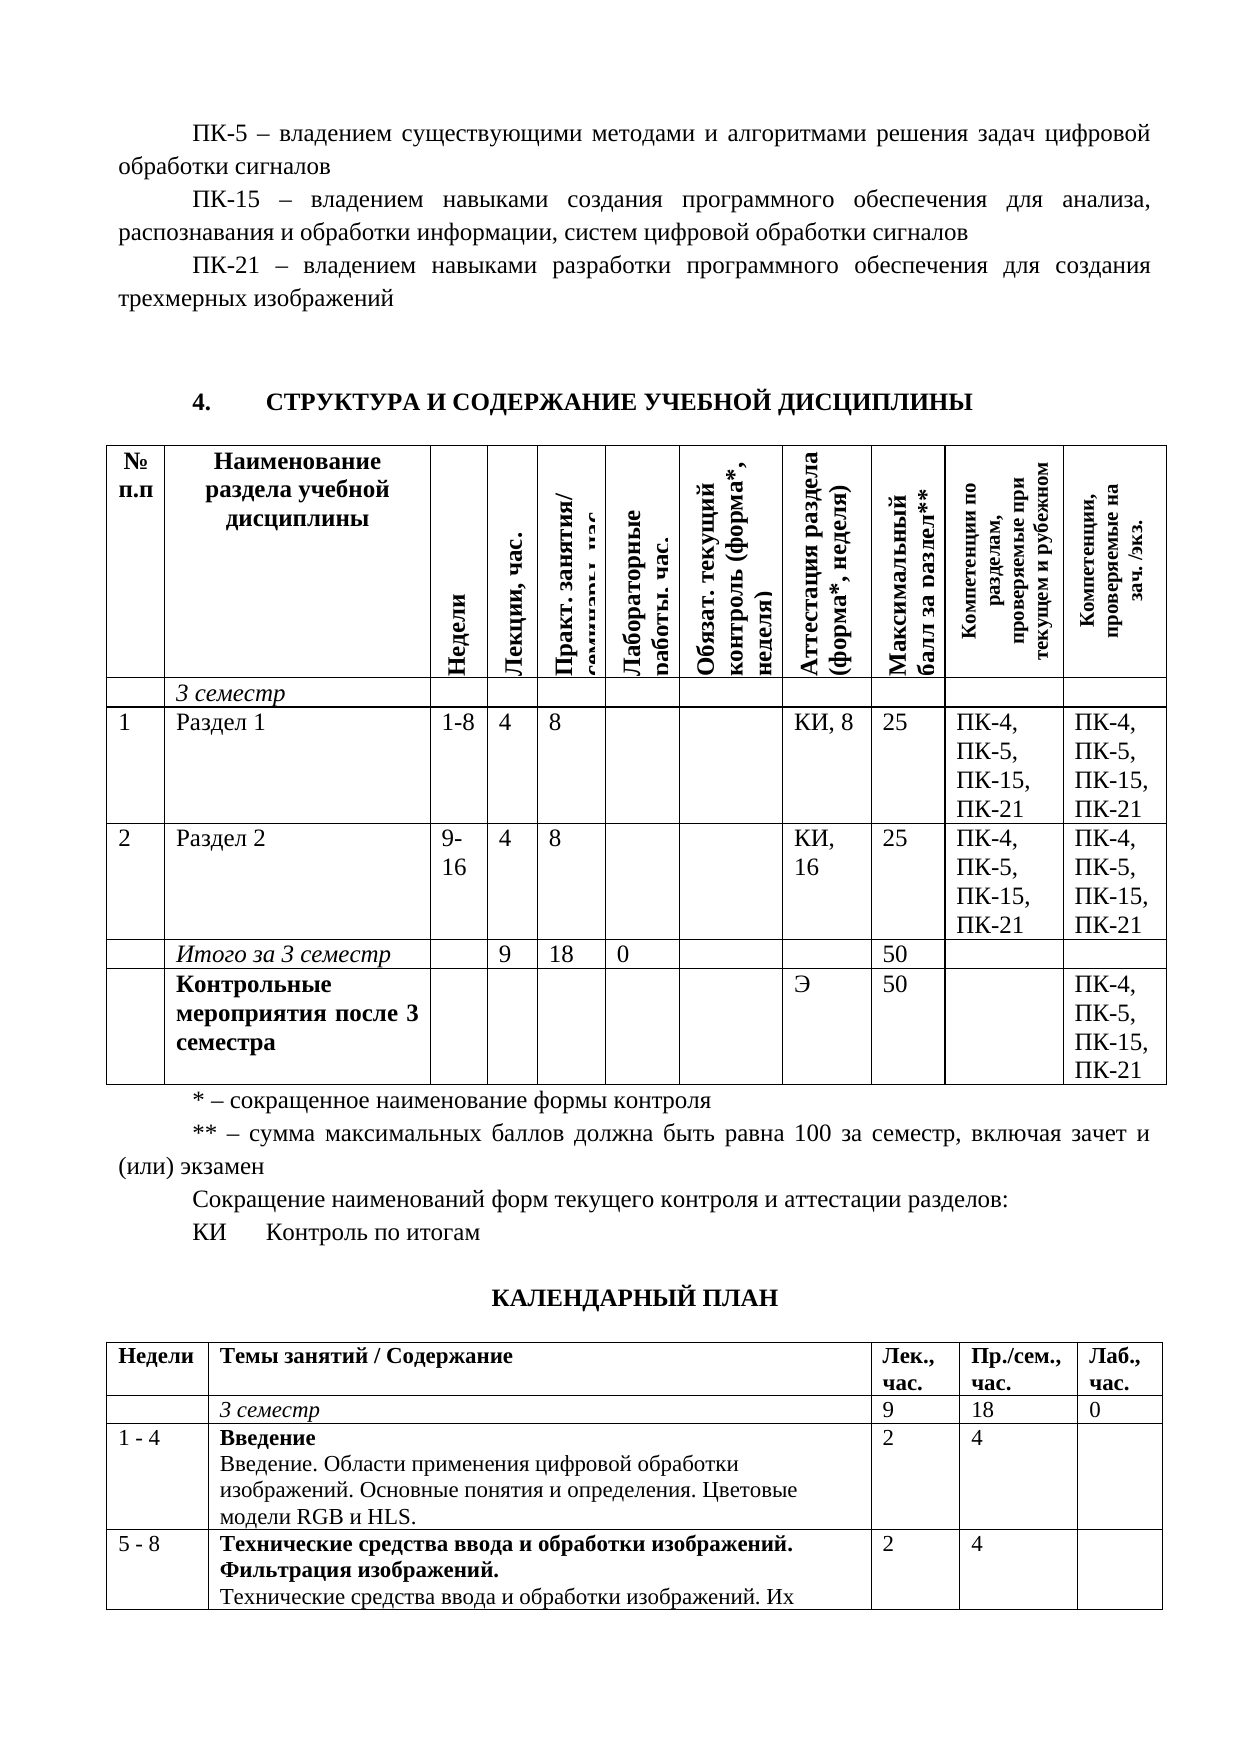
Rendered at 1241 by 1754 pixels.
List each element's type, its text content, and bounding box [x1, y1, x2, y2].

table_cell [680, 708, 782, 822]
table_cell [431, 969, 487, 1084]
table_cell 1-8 [431, 708, 487, 822]
table_cell 4 [960, 1530, 1077, 1609]
text ** – сумма максимальных баллов должна быть равна 100 за семестр, включая зачет и (или) экзамен [118, 1118, 1152, 1180]
table_header Компетенции по разделам, проверяемые при текущем и рубежном контроле [946, 446, 1063, 677]
table_header Пр./сем., час. [960, 1343, 1077, 1395]
table_cell [680, 969, 782, 1084]
table_header Лабораторные работы, час. [606, 446, 679, 677]
table_cell [946, 969, 1063, 1084]
table_cell 18 [960, 1396, 1077, 1423]
table_cell 50 [872, 969, 944, 1084]
table_cell [1064, 940, 1166, 968]
table_header Лаб., час. [1078, 1343, 1162, 1395]
table_cell 2 [107, 824, 164, 938]
table_cell 2 [872, 1424, 959, 1529]
text ПК-21 – владением навыками разработки программного обеспечения для создания трехмерных изображений [118, 250, 1152, 312]
table_cell ПК-4, ПК-5, ПК-15, ПК-21 [946, 824, 1063, 938]
table_cell 25 [872, 708, 944, 822]
table_cell 4 [960, 1424, 1077, 1529]
table_cell [538, 678, 605, 706]
table_header Недели [431, 446, 487, 677]
table_cell [783, 940, 871, 968]
table_cell [107, 1396, 208, 1423]
table_header Недели [107, 1343, 208, 1395]
table_cell 25 [872, 824, 944, 938]
table_cell 3 семестр [209, 1396, 871, 1423]
table_cell [946, 940, 1063, 968]
table_cell [431, 678, 487, 706]
table_header Лекции, час. [488, 446, 537, 677]
table_header Аттестация раздела (форма*, неделя) [783, 446, 871, 677]
table_cell Контрольные мероприятия после 3 семестра [165, 969, 430, 1084]
table_cell 9 [488, 940, 537, 968]
text 4. Структура и содержание учебной дисциплины [118, 387, 1152, 416]
table_cell [946, 678, 1063, 706]
table_cell 9 [872, 1396, 959, 1423]
table_cell КИ, 16 [783, 824, 871, 938]
table_cell Введение Введение. Области применения цифровой обработки изображений. Основные понятия и определения. Цветовые модели RGB и HLS. [209, 1424, 871, 1529]
table_cell ПК-4, ПК-5, ПК-15, ПК-21 [946, 708, 1063, 822]
text Сокращение наименований форм текущего контроля и аттестации разделов: [118, 1184, 1152, 1213]
table_cell 4 [488, 824, 537, 938]
table_cell [606, 678, 679, 706]
table_cell [606, 824, 679, 938]
table_cell 4 [488, 708, 537, 822]
table_header № п.п [107, 446, 164, 677]
table_cell [431, 940, 487, 968]
table_cell [1078, 1424, 1162, 1529]
table_cell 1 [107, 708, 164, 822]
table_cell 50 [872, 940, 944, 968]
table_cell Раздел 2 [165, 824, 430, 938]
table_cell Итого за 3 семестр [165, 940, 430, 968]
table_header Наименование раздела учебной дисциплины [165, 446, 430, 677]
table_header Практ. занятия/ семинары, час. [538, 446, 605, 677]
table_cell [209, 1530, 871, 1609]
text * – сокращенное наименование формы контроля [118, 1085, 1152, 1114]
table_cell ПК-4, ПК-5, ПК-15, ПК-21 [1064, 824, 1166, 938]
text КИ Контроль по итогам [118, 1217, 1152, 1246]
table_cell [1064, 678, 1166, 706]
table_cell 1 - 4 [107, 1424, 208, 1529]
table_cell 5 - 8 [107, 1530, 208, 1609]
table_cell [606, 969, 679, 1084]
table_cell [680, 940, 782, 968]
text ПК-5 – владением существующими методами и алгоритмами решения задач цифровой обработки сигналов [118, 118, 1152, 180]
table_cell [488, 678, 537, 706]
table_cell 18 [538, 940, 605, 968]
table_cell [606, 708, 679, 822]
text ПК-15 – владением навыками создания программного обеспечения для анализа, распознавания и обработки информации, систем цифровой обработки сигналов [118, 184, 1152, 246]
table_cell 8 [538, 708, 605, 822]
table_header Обязат. текущий контроль (форма*, неделя) [680, 446, 782, 677]
table_cell 3 семестр [165, 678, 430, 706]
table_cell КИ, 8 [783, 708, 871, 822]
table_header Лек., час. [872, 1343, 959, 1395]
table_header Компетенции, проверяемые на зач. /экз. [1064, 446, 1166, 677]
table_cell 0 [606, 940, 679, 968]
table_cell Раздел 1 [165, 708, 430, 822]
table_cell 9-16 [431, 824, 487, 938]
table_cell [783, 678, 871, 706]
table_cell [107, 969, 164, 1084]
table_cell 8 [538, 824, 605, 938]
text КАЛЕНДАРНЫЙ ПЛАН [118, 1283, 1152, 1312]
table_header Темы занятий / Содержание [209, 1343, 871, 1395]
table_cell [872, 678, 944, 706]
table_cell 0 [1078, 1396, 1162, 1423]
table_cell [107, 940, 164, 968]
table_cell [538, 969, 605, 1084]
table_cell ПК-4, ПК-5, ПК-15, ПК-21 [1064, 708, 1166, 822]
table_cell [107, 678, 164, 706]
table_cell [680, 678, 782, 706]
table_cell [680, 824, 782, 938]
table_cell Э [783, 969, 871, 1084]
table_cell ПК-4, ПК-5, ПК-15, ПК-21 [1064, 969, 1166, 1084]
table_cell 2 [872, 1530, 959, 1609]
table_cell [488, 969, 537, 1084]
table_cell [1078, 1530, 1162, 1609]
table_header Максимальный балл за раздел** [872, 446, 944, 677]
